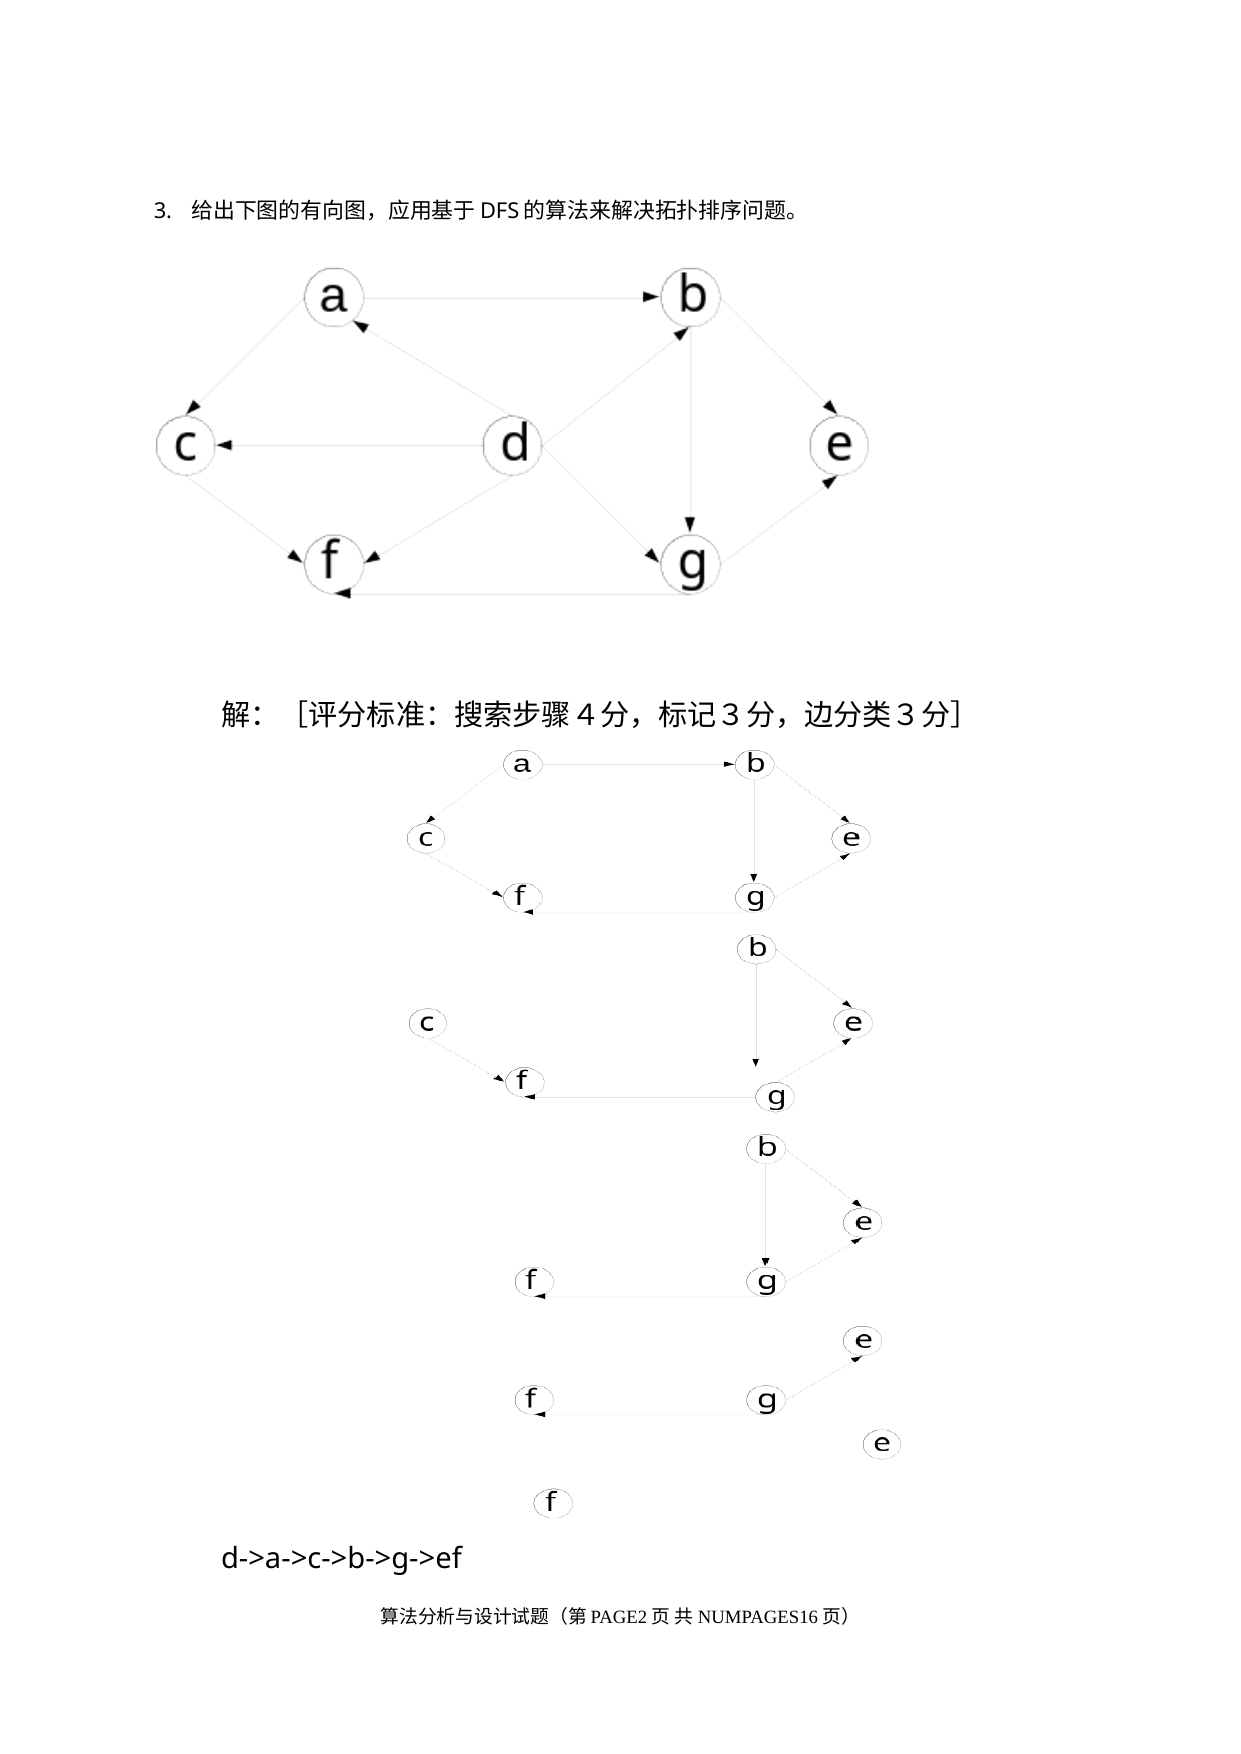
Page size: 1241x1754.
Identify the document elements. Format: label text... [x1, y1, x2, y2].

text 解：［评分标准：搜索步骤４分，标记３分，边分类３分］ [153, 680, 1087, 745]
list 给出下图的有向图，应用基于DFS的算法来解决拓扑排序问题。 [153, 192, 1087, 225]
text d->a->c->b->g->ef [153, 1525, 1087, 1590]
